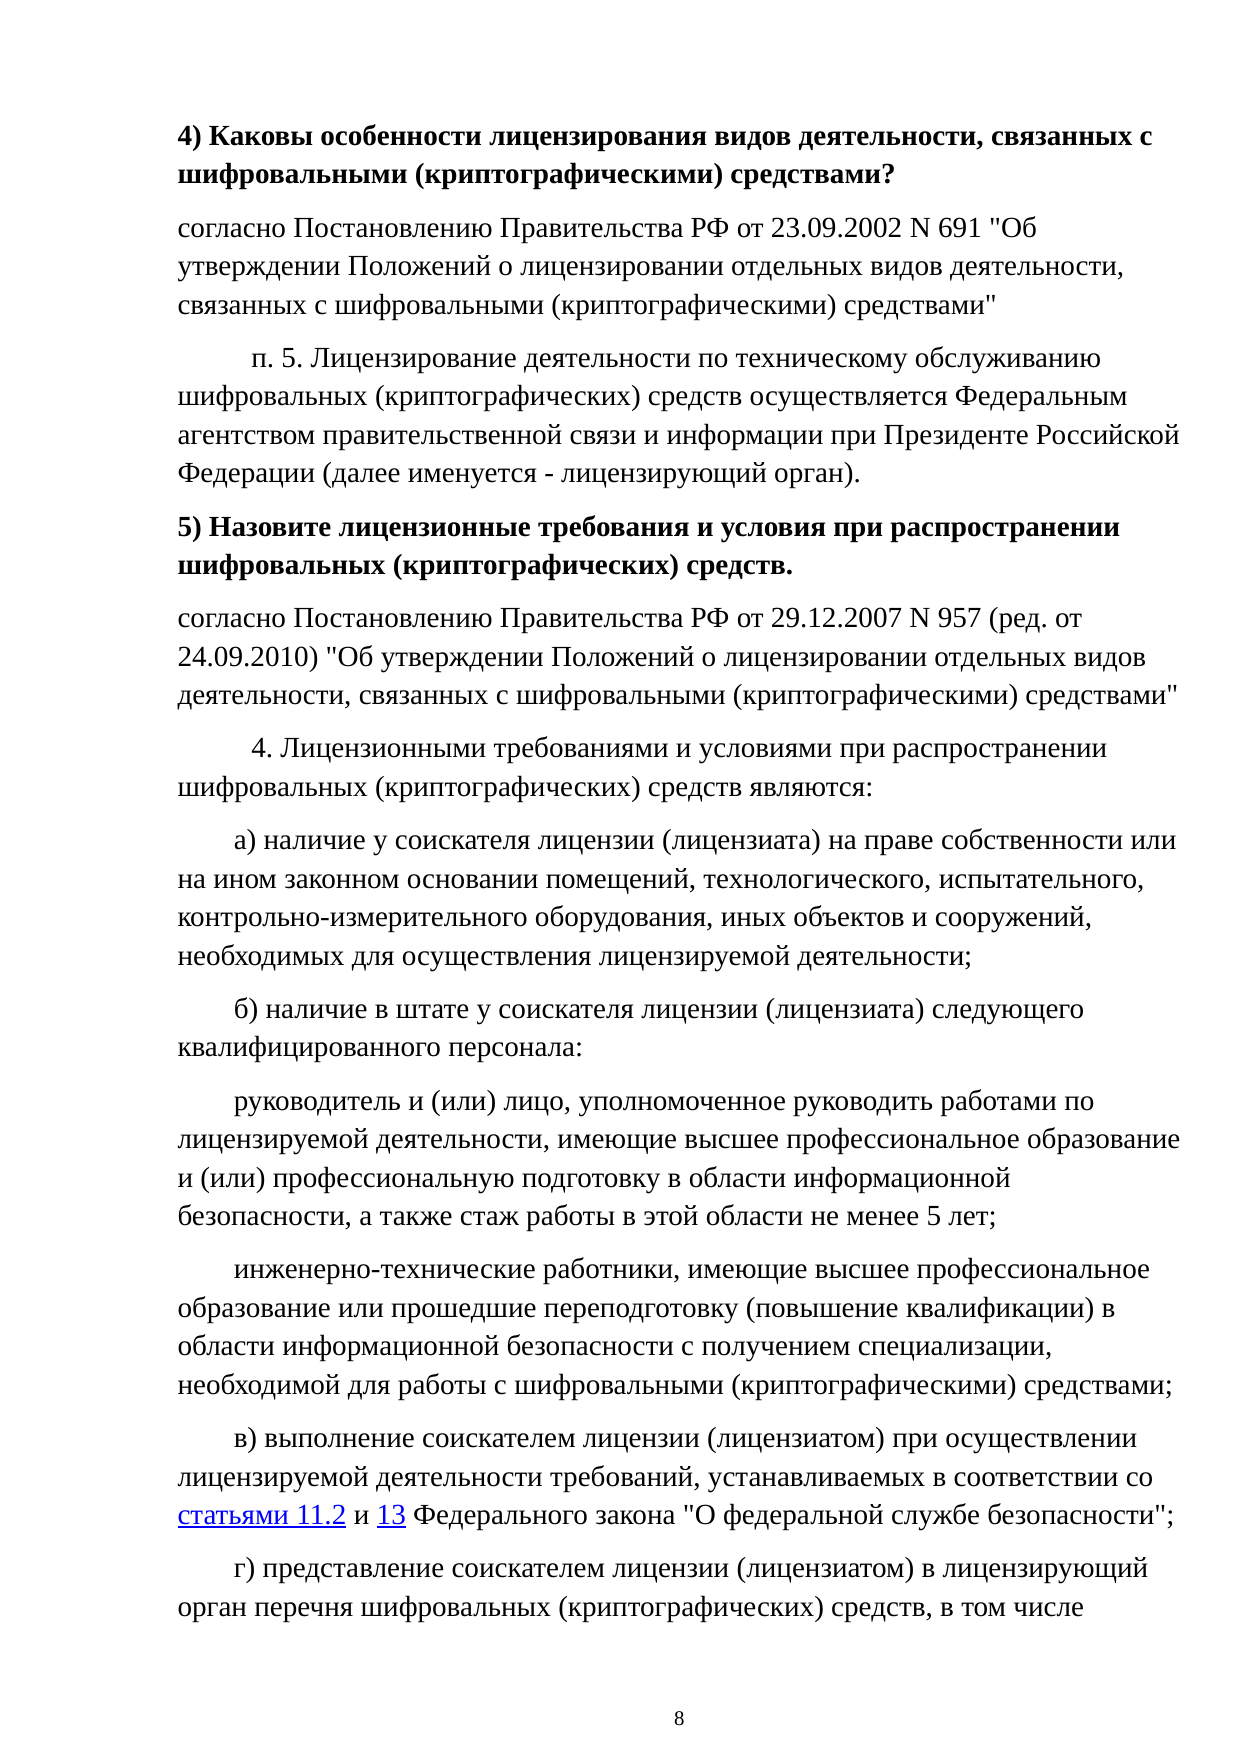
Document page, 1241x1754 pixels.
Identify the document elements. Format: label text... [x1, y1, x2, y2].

text 5) Назовите лицензионные требования и условия при распространении шифровальных (криптографических) средств. [177, 509, 1181, 581]
text согласно Постановлению Правительства РФ от 23.09.2002 N 691 "Об утверждении Положений о лицензировании отдельных видов деятельности, связанных с шифровальными (криптографическими) средствами" [177, 210, 1181, 320]
text а) наличие у соискателя лицензии (лицензиата) на праве собственности или на ином законном основании помещений, технологического, испытательного, контрольно-измерительного оборудования, иных объектов и сооружений, необходимых для осуществления лицензируемой деятельности; [177, 822, 1181, 971]
text в) выполнение соискателем лицензии (лицензиатом) при осуществлении лицензируемой деятельности требований, устанавливаемых в соответствии со статьями 11.2 и 13 Федерального закона "О федеральной службе безопасности"; [177, 1420, 1181, 1531]
text инженерно-технические работники, имеющие высшее профессиональное образование или прошедшие переподготовку (повышение квалификации) в области информационной безопасности с получением специализации, необходимой для работы с шифровальными (криптографическими) средствами; [177, 1251, 1181, 1401]
text руководитель и (или) лицо, уполномоченное руководить работами по лицензируемой деятельности, имеющие высшее профессиональное образование и (или) профессиональную подготовку в области информационной безопасности, а также стаж работы в этой области не менее 5 лет; [177, 1083, 1181, 1232]
text б) наличие в штате у соискателя лицензии (лицензиата) следующего квалифицированного персонала: [177, 991, 1181, 1063]
text п. 5. Лицензирование деятельности по техническому обслуживанию шифровальных (криптографических) средств осуществляется Федеральным агентством правительственной связи и информации при Президенте Российской Федерации (далее именуется - лицензирующий орган). [177, 340, 1181, 489]
text 4) Каковы особенности лицензирования видов деятельности, связанных с шифровальными (криптографическими) средствами? [177, 118, 1181, 190]
text 4. Лицензионными требованиями и условиями при распространении шифровальных (криптографических) средств являются: [177, 731, 1181, 803]
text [177, 1550, 1181, 1622]
text согласно Постановлению Правительства РФ от 29.12.2007 N 957 (ред. от 24.09.2010) "Об утверждении Положений о лицензировании отдельных видов деятельности, связанных с шифровальными (криптографическими) средствами" [177, 600, 1181, 711]
